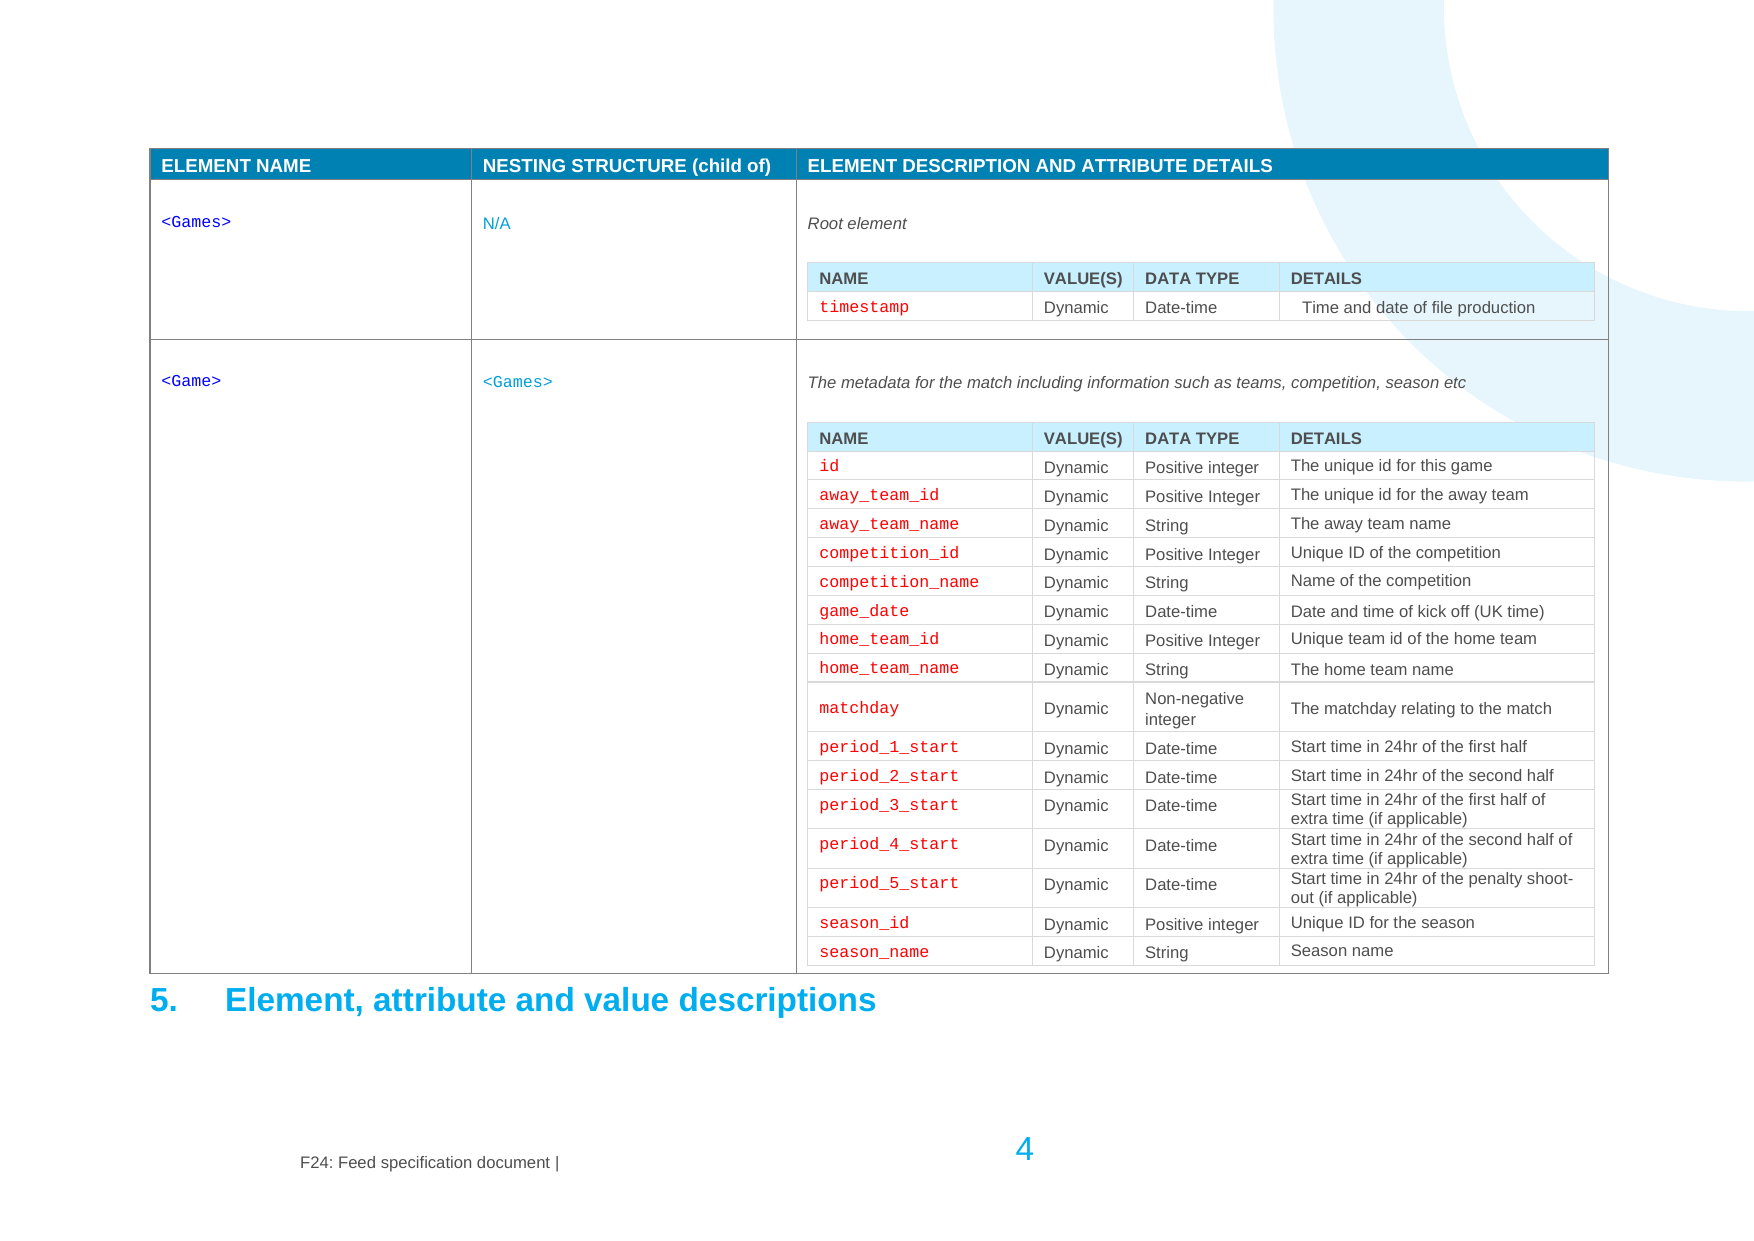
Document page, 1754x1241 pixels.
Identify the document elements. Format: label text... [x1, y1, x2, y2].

table_header ELEMENT NAME [151, 149, 471, 179]
table_cell <Game> [151, 340, 471, 973]
table_cell <Games> [472, 340, 796, 973]
table_cell Root element [797, 180, 1608, 339]
table_header NESTING STRUCTURE (child of) [472, 149, 796, 179]
text 5. Element, attribute and value descriptions [150, 980, 1604, 1019]
table_cell The metadata for the match including information such as teams, competition, season etc [797, 340, 1608, 973]
table_header ELEMENT DESCRIPTION AND ATTRIBUTE DETAILS [797, 149, 1608, 179]
table_cell N/A [472, 180, 796, 339]
table_cell <Games> [151, 180, 471, 339]
